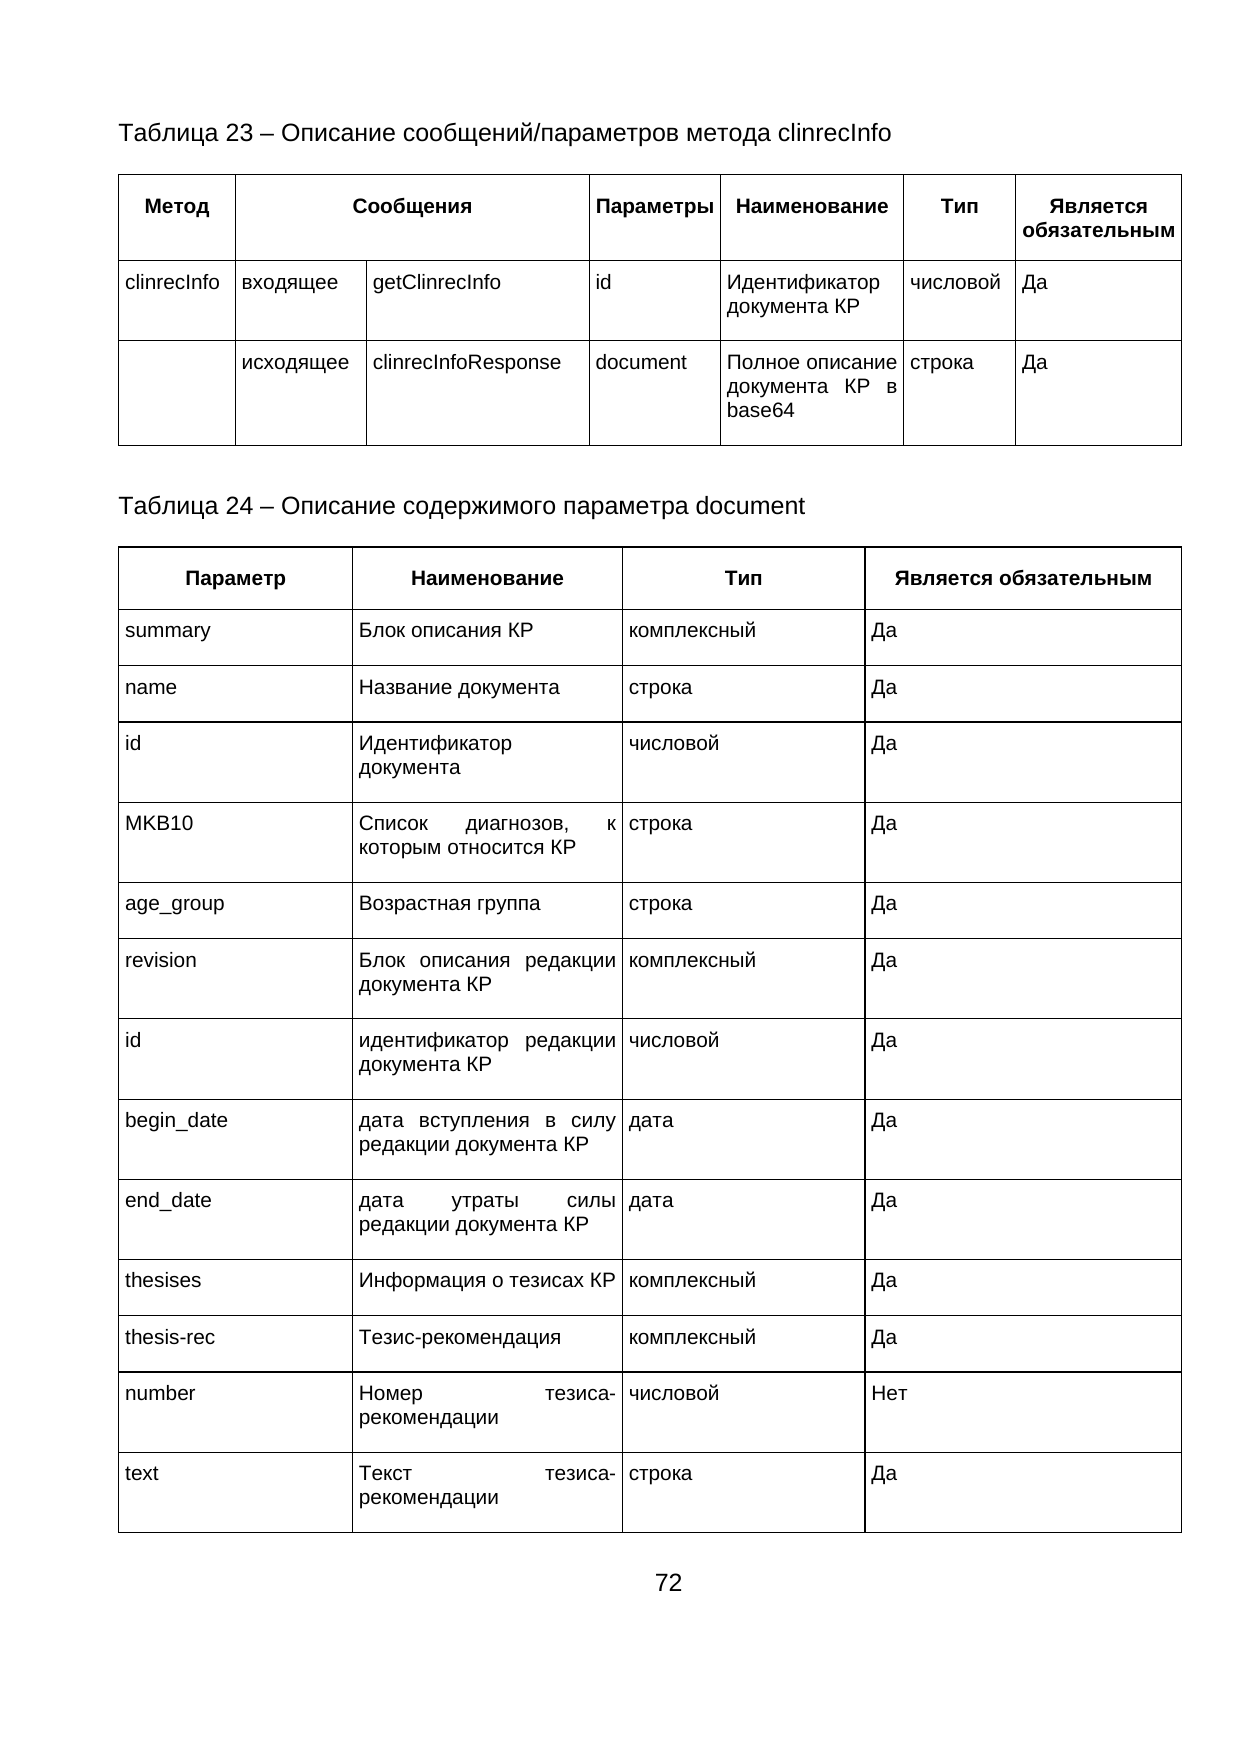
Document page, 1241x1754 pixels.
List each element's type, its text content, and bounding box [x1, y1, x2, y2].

table_cell Да [866, 803, 1181, 882]
table_cell дата утраты силы редакции документа КР [353, 1180, 622, 1259]
table_cell Да [1016, 261, 1181, 340]
table_cell числовой [623, 1373, 864, 1452]
table_cell строка [623, 803, 864, 882]
table_cell числовой [623, 1019, 864, 1098]
table_header Параметр [119, 548, 352, 609]
table_cell Нет [866, 1373, 1181, 1452]
table_cell clinrecInfoResponse [367, 341, 589, 444]
table_header Сообщения [236, 175, 589, 260]
table_cell id [590, 261, 720, 340]
table_cell идентификатор редакции документа КР [353, 1019, 622, 1098]
table_cell комплексный [623, 1260, 864, 1315]
table_header Тип [623, 548, 864, 609]
table_cell id [119, 723, 352, 802]
table_cell MKB10 [119, 803, 352, 882]
table_cell Блок описания КР [353, 610, 622, 665]
table_cell дата [623, 1100, 864, 1179]
table_cell дата вступления в силу редакции документа КР [353, 1100, 622, 1179]
table_cell document [590, 341, 720, 444]
table_cell числовой [623, 723, 864, 802]
table_header Является обязательным [866, 548, 1181, 609]
table_cell строка [623, 1453, 864, 1532]
table_cell исходящее [236, 341, 366, 444]
table_cell комплексный [623, 939, 864, 1018]
table_cell Текст тезиса-рекомендации [353, 1453, 622, 1532]
table_cell Блок описания редакции документа КР [353, 939, 622, 1018]
table_cell Да [866, 1100, 1181, 1179]
table_cell Полное описание документа КР в base64 [721, 341, 903, 444]
table_cell Да [866, 1316, 1181, 1371]
table_cell Идентификатор документа КР [721, 261, 903, 340]
table_cell Тезис-рекомендация [353, 1316, 622, 1371]
table_cell строка [623, 666, 864, 721]
table_cell thesises [119, 1260, 352, 1315]
table_cell Да [866, 1180, 1181, 1259]
table_cell Да [866, 666, 1181, 721]
table_cell комплексный [623, 610, 864, 665]
table_cell Информация о тезисах КР [353, 1260, 622, 1315]
table_header Наименование [721, 175, 903, 260]
table_header Тип [904, 175, 1015, 260]
table_header Является обязательным [1016, 175, 1181, 260]
table_cell строка [623, 883, 864, 938]
table_cell строка [904, 341, 1015, 444]
table_cell begin_date [119, 1100, 352, 1179]
table_cell age_group [119, 883, 352, 938]
table_cell Да [1016, 341, 1181, 444]
table_cell text [119, 1453, 352, 1532]
table_cell Да [866, 1019, 1181, 1098]
table_cell Да [866, 1453, 1181, 1532]
table_cell числовой [904, 261, 1015, 340]
table_cell Да [866, 939, 1181, 1018]
table_header Метод [119, 175, 235, 260]
table_cell Да [866, 723, 1181, 802]
table_cell Список диагнозов, к которым относится КР [353, 803, 622, 882]
table_cell Возрастная группа [353, 883, 622, 938]
table_cell thesis-reс [119, 1316, 352, 1371]
title Таблица 24 – Описание содержимого параметра document [118, 491, 1181, 519]
table_cell Идентификатор документа [353, 723, 622, 802]
table_cell дата [623, 1180, 864, 1259]
table_header Параметры [590, 175, 720, 260]
table_cell revision [119, 939, 352, 1018]
table_cell Название документа [353, 666, 622, 721]
table_cell Да [866, 883, 1181, 938]
table_cell number [119, 1373, 352, 1452]
table_cell входящее [236, 261, 366, 340]
table_cell getClinrecInfo [367, 261, 589, 340]
table_cell Да [866, 610, 1181, 665]
table_cell [119, 341, 235, 444]
table_cell summary [119, 610, 352, 665]
table_header Наименование [353, 548, 622, 609]
table_cell name [119, 666, 352, 721]
table_cell Да [866, 1260, 1181, 1315]
table_cell clinrecInfo [119, 261, 235, 340]
table_cell комплексный [623, 1316, 864, 1371]
table_cell Номер тезиса-рекомендации [353, 1373, 622, 1452]
title Таблица 23 – Описание сообщений/параметров метода clinrecInfo [118, 118, 1181, 147]
table_cell id [119, 1019, 352, 1098]
table_cell end_date [119, 1180, 352, 1259]
